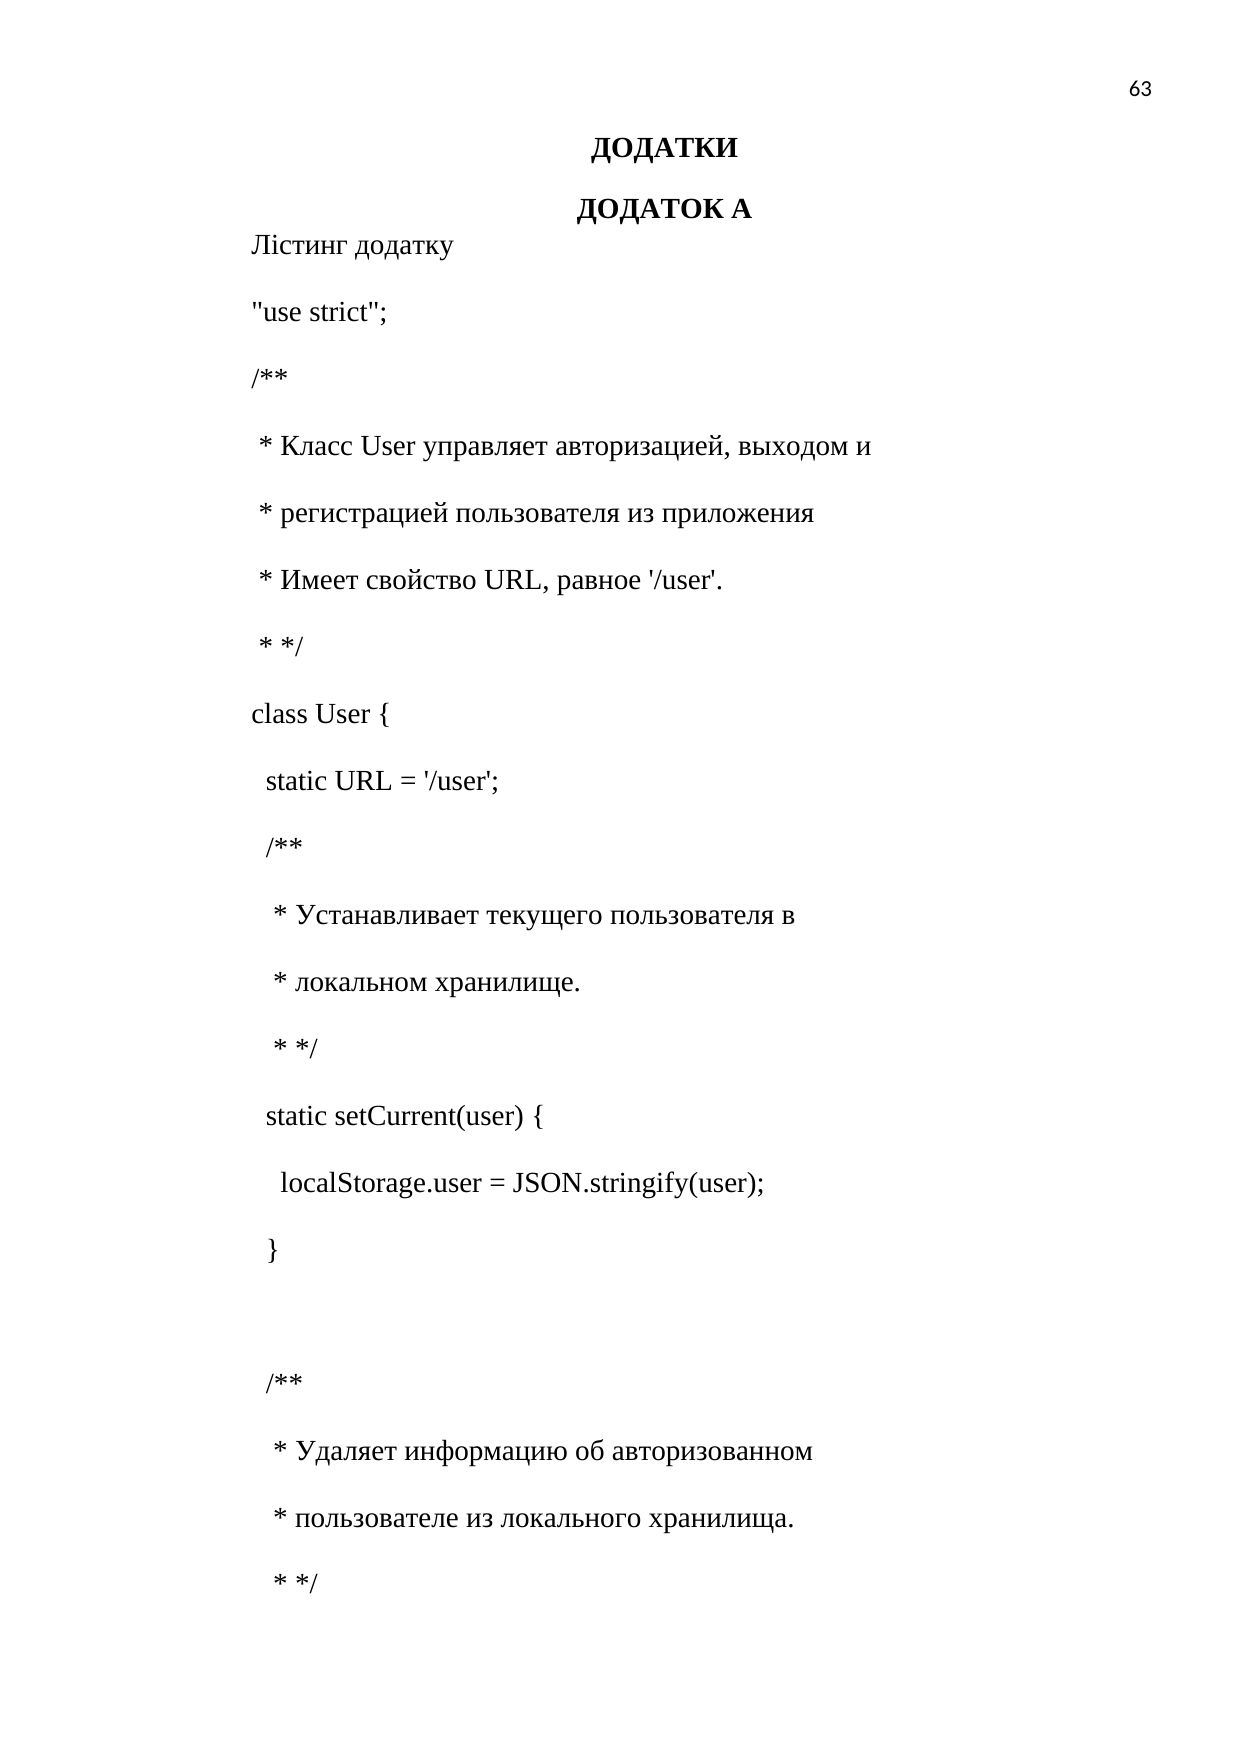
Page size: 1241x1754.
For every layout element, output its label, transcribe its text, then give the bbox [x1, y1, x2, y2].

text } [177, 1232, 1152, 1265]
text * */ [177, 1567, 1152, 1600]
text "use strict"; [177, 294, 1152, 328]
subtitle ДОДАТКИ [177, 130, 1152, 163]
text * Класс User управляет авторизацией, выходом и [177, 428, 1152, 462]
text Лістинг додатку [177, 227, 1152, 261]
subtitle ДОДАТОК А [177, 191, 1152, 224]
text * */ [177, 1031, 1152, 1064]
text localStorage.user = JSON.stringify(user); [177, 1165, 1152, 1198]
text * пользователе из локального хранилища. [177, 1500, 1152, 1533]
text * локальном хранилище. [177, 964, 1152, 997]
text /** [177, 361, 1152, 394]
text * Устанавливает текущего пользователя в [177, 897, 1152, 930]
text * */ [177, 629, 1152, 662]
text * Удаляет информацию об авторизованном [177, 1433, 1152, 1466]
text static setCurrent(user) { [177, 1098, 1152, 1131]
text * Имеет свойство URL, равное '/user'. [177, 562, 1152, 596]
text /** [177, 1366, 1152, 1399]
text * регистрацией пользователя из приложения [177, 495, 1152, 528]
text static URL = '/user'; [177, 763, 1152, 796]
text /** [177, 830, 1152, 863]
text class User { [177, 696, 1152, 729]
